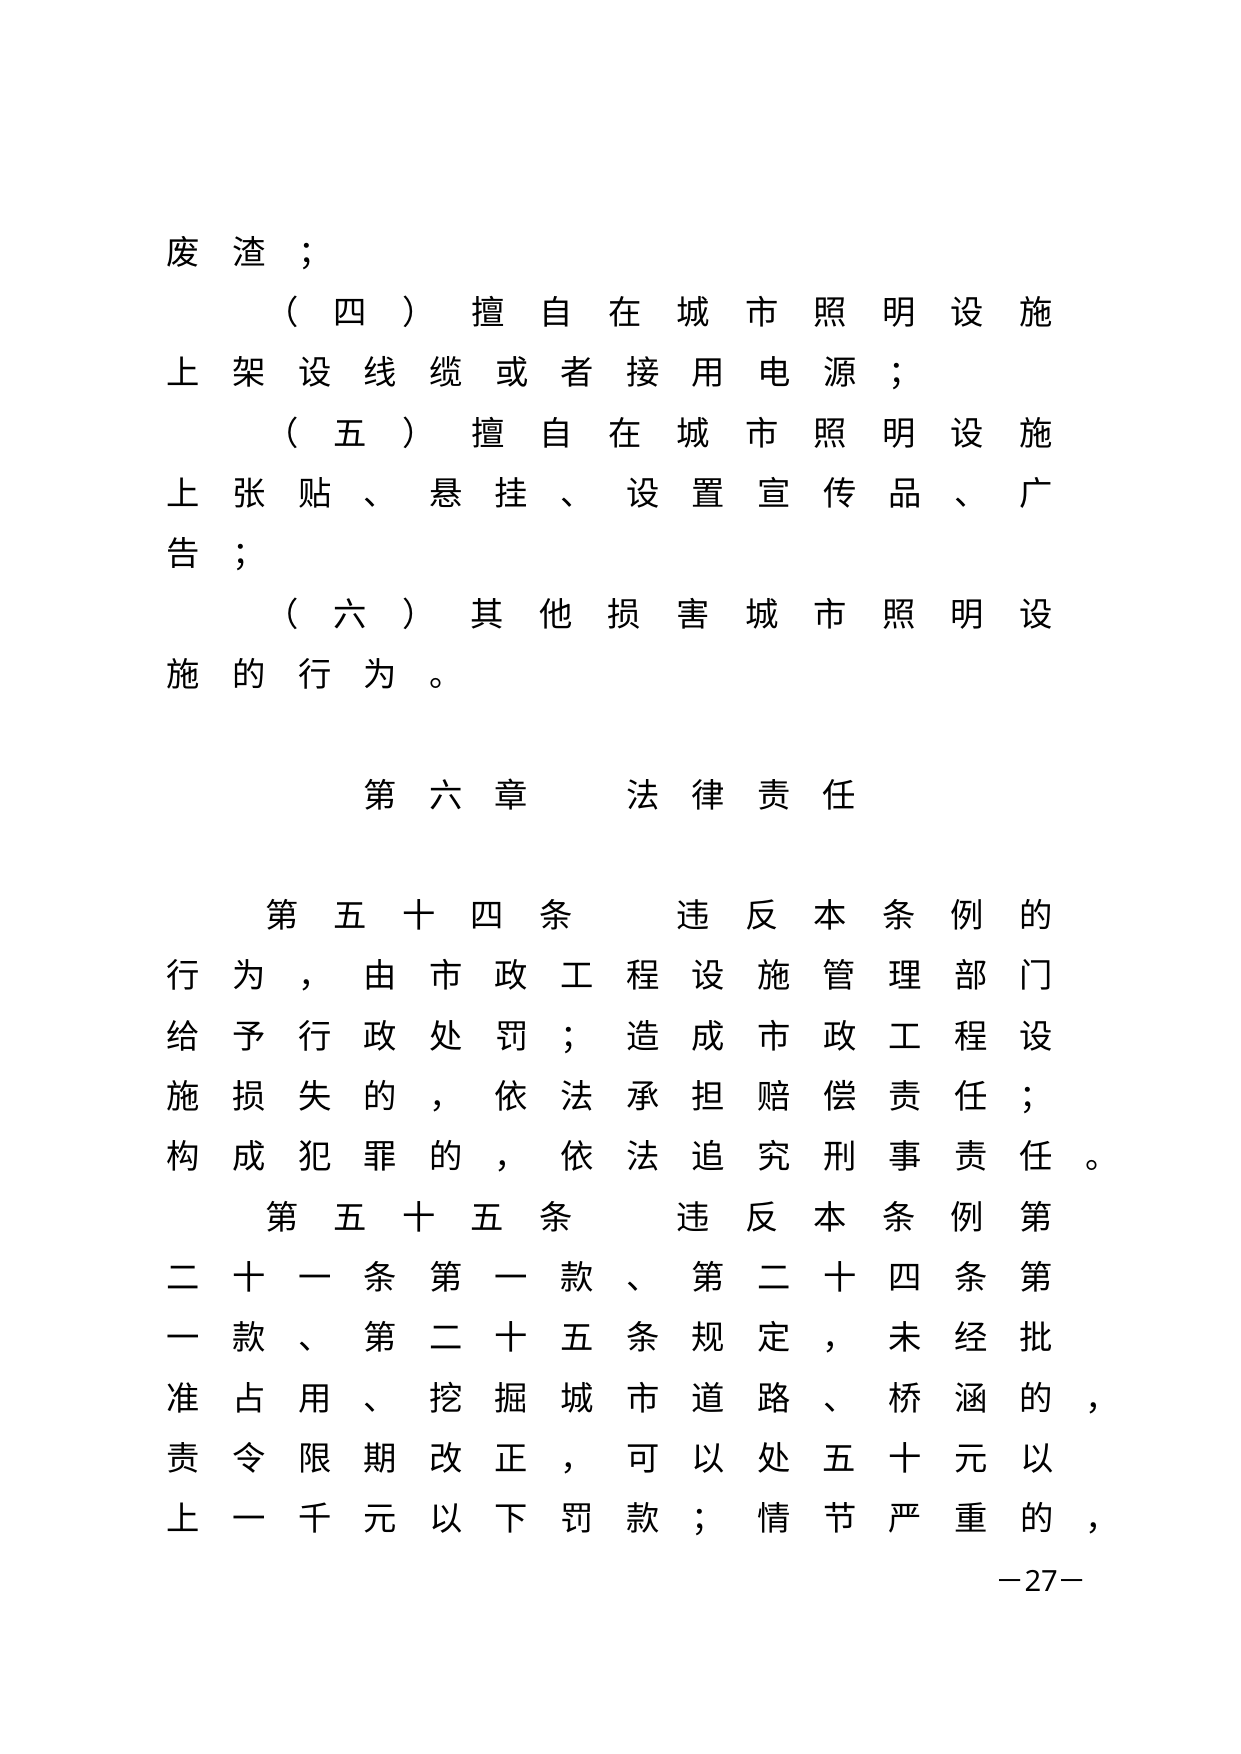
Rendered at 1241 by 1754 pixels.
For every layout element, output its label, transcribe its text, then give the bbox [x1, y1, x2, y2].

text （四）擅自在城市照明设施上架设线缆或者接用电源； [167, 280, 1085, 400]
text （六）其他损害城市照明设施的行为。 [167, 581, 1085, 702]
text 第五十四条 违反本条例的行为，由市政工程设施管理部门给予行政处罚；造成市政工程设施损失的，依法承担赔偿责任；构成犯罪的，依法追究刑事责任。 [167, 883, 1085, 1184]
text 第五十五条 违反本条例第二十一条第一款、第二十四条第一款、第二十五条规定，未经批准占用、挖掘城市道路、桥涵的，责令限期改正，可以处五十元以上一千元以下罚款；情节严重的，处一千元以上一万元以下罚款；造成重大危害后果的，处一万元以上二万元以下罚款；造成损失的，依法承担赔偿责任。 [167, 1184, 1085, 1546]
text 第六章 法律责任 [167, 762, 1085, 823]
text （五）擅自在城市照明设施上张贴、悬挂、设置宣传品、广告； [167, 400, 1085, 581]
text （三）在城市照明设施安全距离范围内，擅自植树、挖坑取土、设置其他物体，或者倾倒含酸、碱、盐等具有腐蚀性的废液、废渣； [167, 219, 1085, 280]
